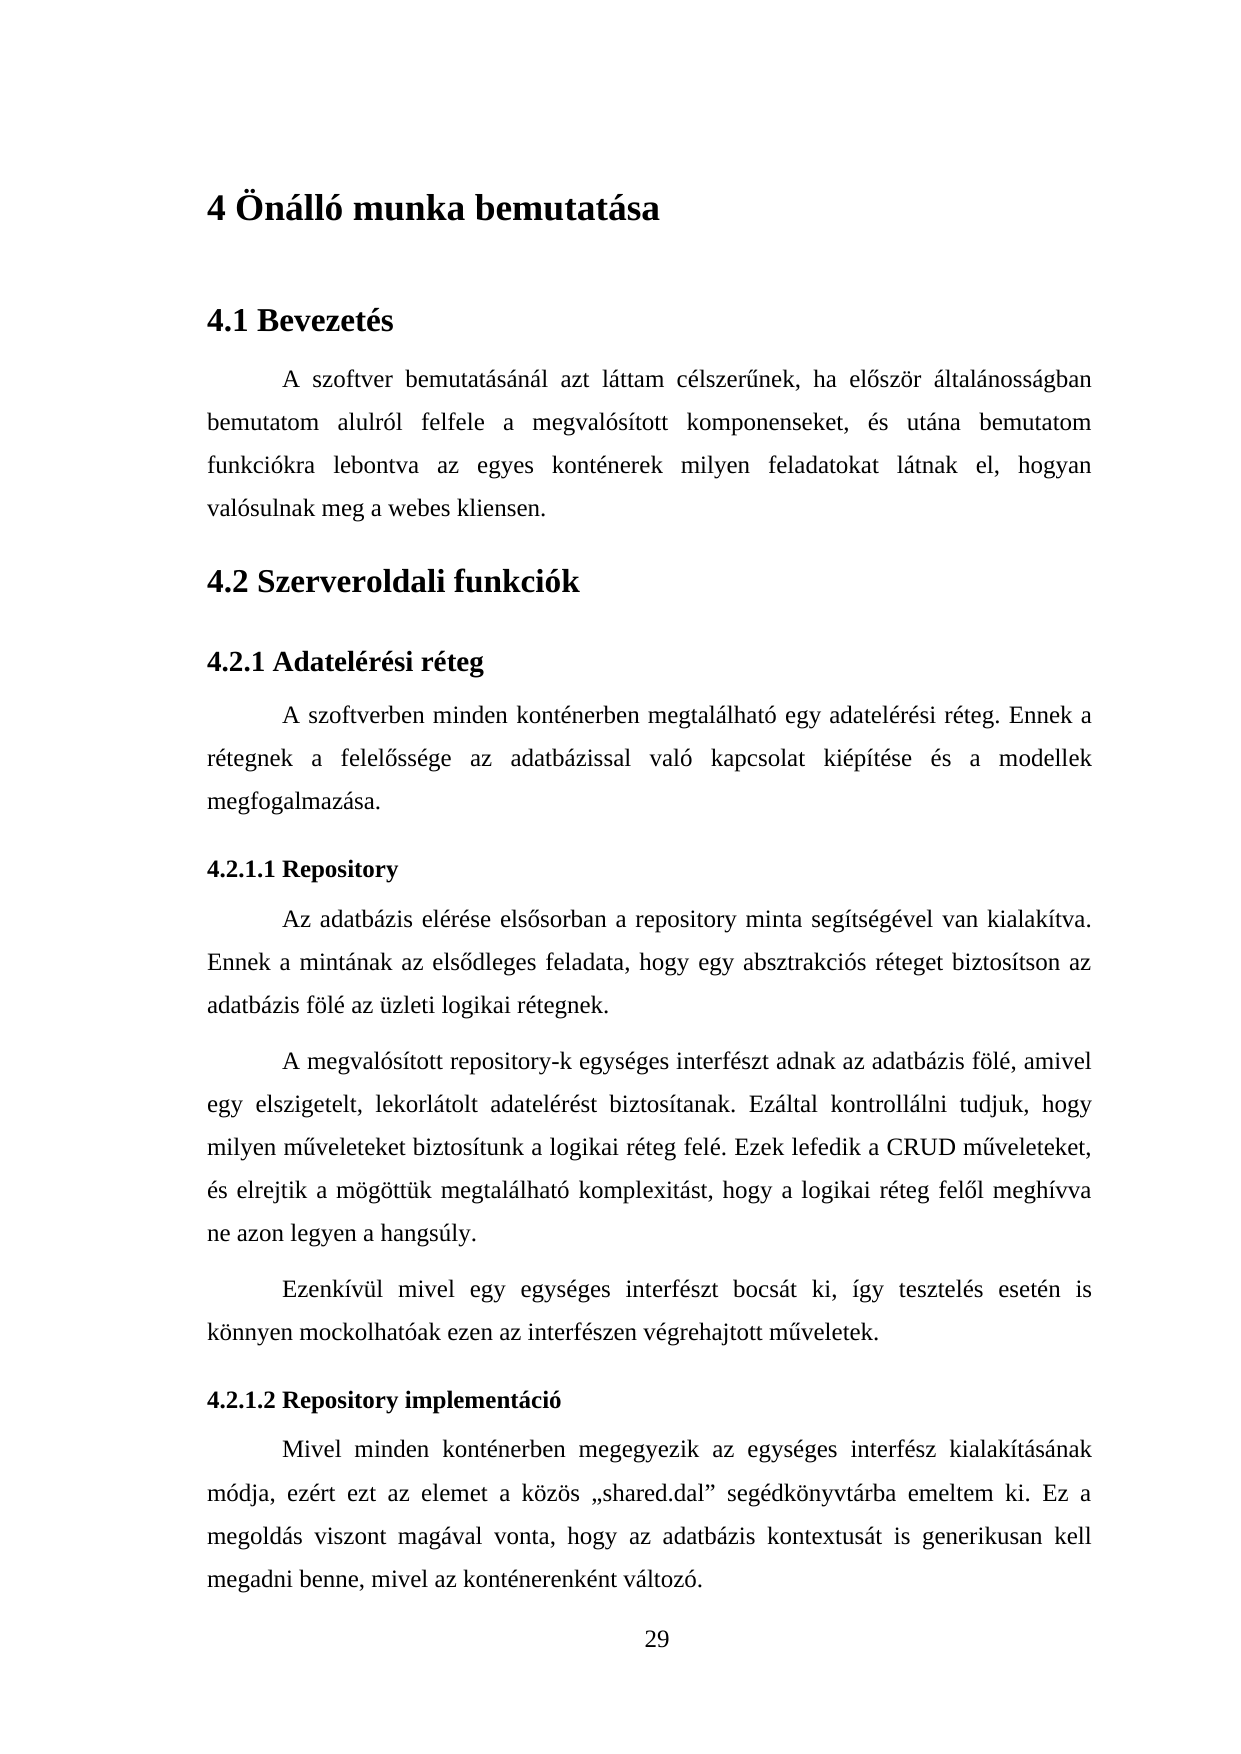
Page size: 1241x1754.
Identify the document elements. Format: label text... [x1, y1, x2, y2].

subtitle Repository implementáció [207, 1385, 1092, 1414]
subtitle Szerveroldali funkciók [207, 561, 1092, 599]
text A szoftver bemutatásánál azt láttam célszerűnek, ha először általánosságban bemutatom alulról felfele a megvalósított komponenseket, és utána bemutatom funkciókra lebontva az egyes konténerek milyen feladatokat látnak el, hogyan valósulnak meg a webes kliensen. [207, 364, 1092, 522]
subtitle Adatelérési réteg [207, 644, 1092, 677]
text A megvalósított repository-k egységes interfészt adnak az adatbázis fölé, amivel egy elszigetelt, lekorlátolt adatelérést biztosítanak. Ezáltal kontrollálni tudjuk, hogy milyen műveleteket biztosítunk a logikai réteg felé. Ezek lefedik a CRUD műveleteket, és elrejtik a mögöttük megtalálható komplexitást, hogy a logikai réteg felől meghívva ne azon legyen a hangsúly. [207, 1046, 1092, 1247]
text Mivel minden konténerben megegyezik az egységes interfész kialakításának módja, ezért ezt az elemet a közös „shared.dal” segédkönyvtárba emeltem ki. Ez a megoldás viszont magával vonta, hogy az adatbázis kontextusát is generikusan kell megadni benne, mivel az konténerenként változó. [207, 1434, 1092, 1593]
subtitle Önálló munka bemutatása [207, 185, 1092, 228]
subtitle Repository [207, 854, 1092, 883]
text A szoftverben minden konténerben megtalálható egy adatelérési réteg. Ennek a rétegnek a felelőssége az adatbázissal való kapcsolat kiépítése és a modellek megfogalmazása. [207, 700, 1092, 815]
text Ezenkívül mivel egy egységes interfészt bocsát ki, így tesztelés esetén is könnyen mockolhatóak ezen az interfészen végrehajtott műveletek. [207, 1274, 1092, 1346]
subtitle Bevezetés [207, 300, 1092, 338]
text Az adatbázis elérése elsősorban a repository minta segítségével van kialakítva. Ennek a mintának az elsődleges feladata, hogy egy absztrakciós réteget biztosítson az adatbázis fölé az üzleti logikai rétegnek. [207, 904, 1092, 1019]
